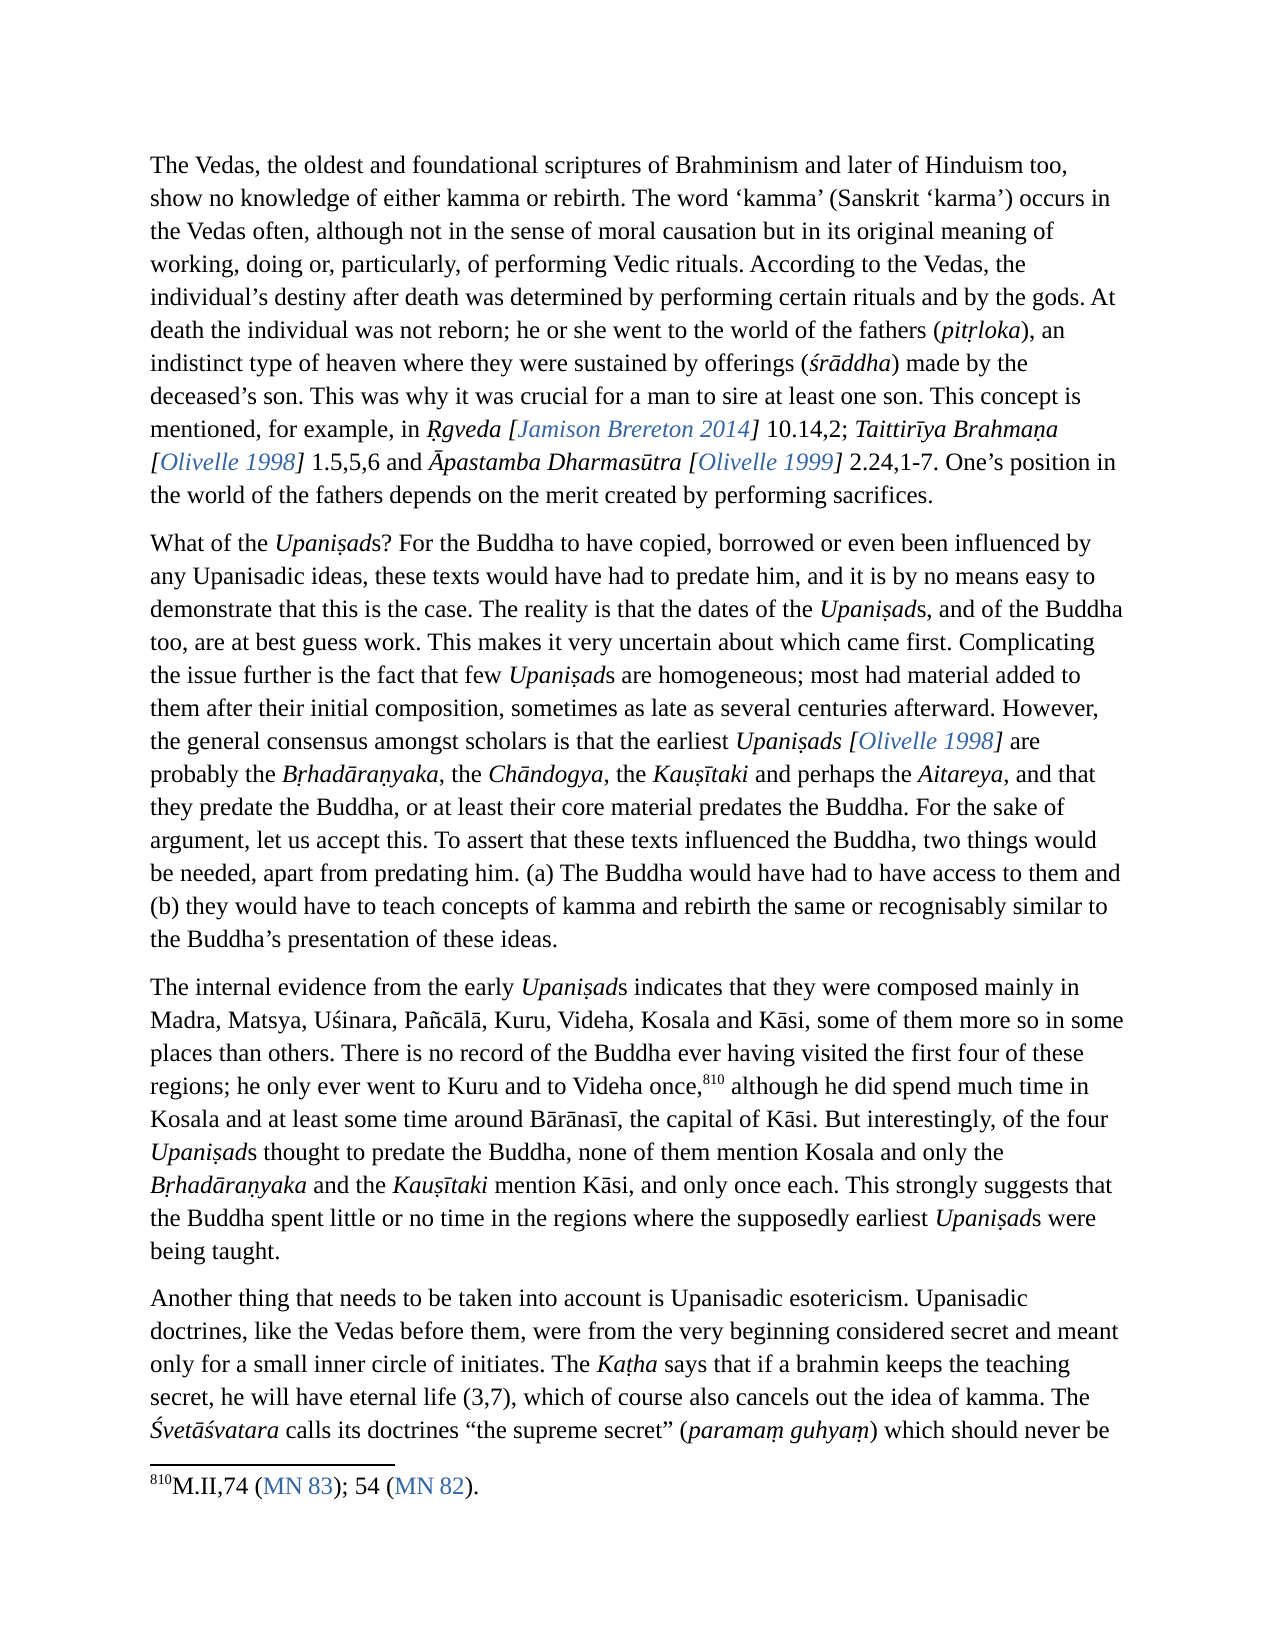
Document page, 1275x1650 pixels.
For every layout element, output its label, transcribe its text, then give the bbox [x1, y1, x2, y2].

text The Vedas, the oldest and foundational scriptures of Brahminism and later of Hinduism too, show no knowledge of either kamma or rebirth. The word ‘kamma’ (Sanskrit ‘karma’) occurs in the Vedas often, although not in the sense of moral causation but in its original meaning of working, doing or, particularly, of performing Vedic rituals. According to the Vedas, the individual’s destiny after death was determined by performing certain rituals and by the gods. At death the individual was not reborn; he or she went to the world of the fathers (pitṛloka), an indistinct type of heaven where they were sustained by offerings (śrāddha) made by the deceased’s son. This was why it was crucial for a man to sire at least one son. This concept is mentioned, for example, in Ṛgveda [Jamison Brereton 2014] 10.14,2; Taittirīya Brahmaṇa [Olivelle 1998] 1.5,5,6 and Āpastamba Dharmasūtra [Olivelle 1999] 2.24,1-7. One’s position in the world of the fathers depends on the merit created by performing sacrifices. [150, 150, 1125, 509]
text What of the Upaniṣads? For the Buddha to have copied, borrowed or even been influenced by any Upanisadic ideas, these texts would have had to predate him, and it is by no means easy to demonstrate that this is the case. The reality is that the dates of the Upaniṣads, and of the Buddha too, are at best guess work. This makes it very uncertain about which came first. Complicating the issue further is the fact that few Upaniṣads are homogeneous; most had material added to them after their initial composition, sometimes as late as several centuries afterward. However, the general consensus amongst scholars is that the earliest Upaniṣads [Olivelle 1998] are probably the Bṛhadāraṇyaka, the Chāndogya, the Kauṣītaki and perhaps the Aitareya, and that they predate the Buddha, or at least their core material predates the Buddha. For the sake of argument, let us accept this. To assert that these texts influenced the Buddha, two things would be needed, apart from predating him. (a) The Buddha would have had to have access to them and (b) they would have to teach concepts of kamma and rebirth the same or recognisably similar to the Buddha’s presentation of these ideas. [150, 528, 1125, 953]
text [150, 1283, 1125, 1444]
text The internal evidence from the early Upaniṣads indicates that they were composed mainly in Madra, Matsya, Uśinara, Pañcālā, Kuru, Videha, Kosala and Kāsi, some of them more so in some places than others. There is no record of the Buddha ever having visited the first four of these regions; he only ever went to Kuru and to Videha once, although he did spend much time in Kosala and at least some time around Bārānasī, the capital of Kāsi. But interestingly, of the four Upaniṣads thought to predate the Buddha, none of them mention Kosala and only the Bṛhadāraṇyaka and the Kauṣītaki mention Kāsi, and only once each. This strongly suggests that the Buddha spent little or no time in the regions where the supposedly earliest Upaniṣads were being taught. [150, 972, 1125, 1264]
